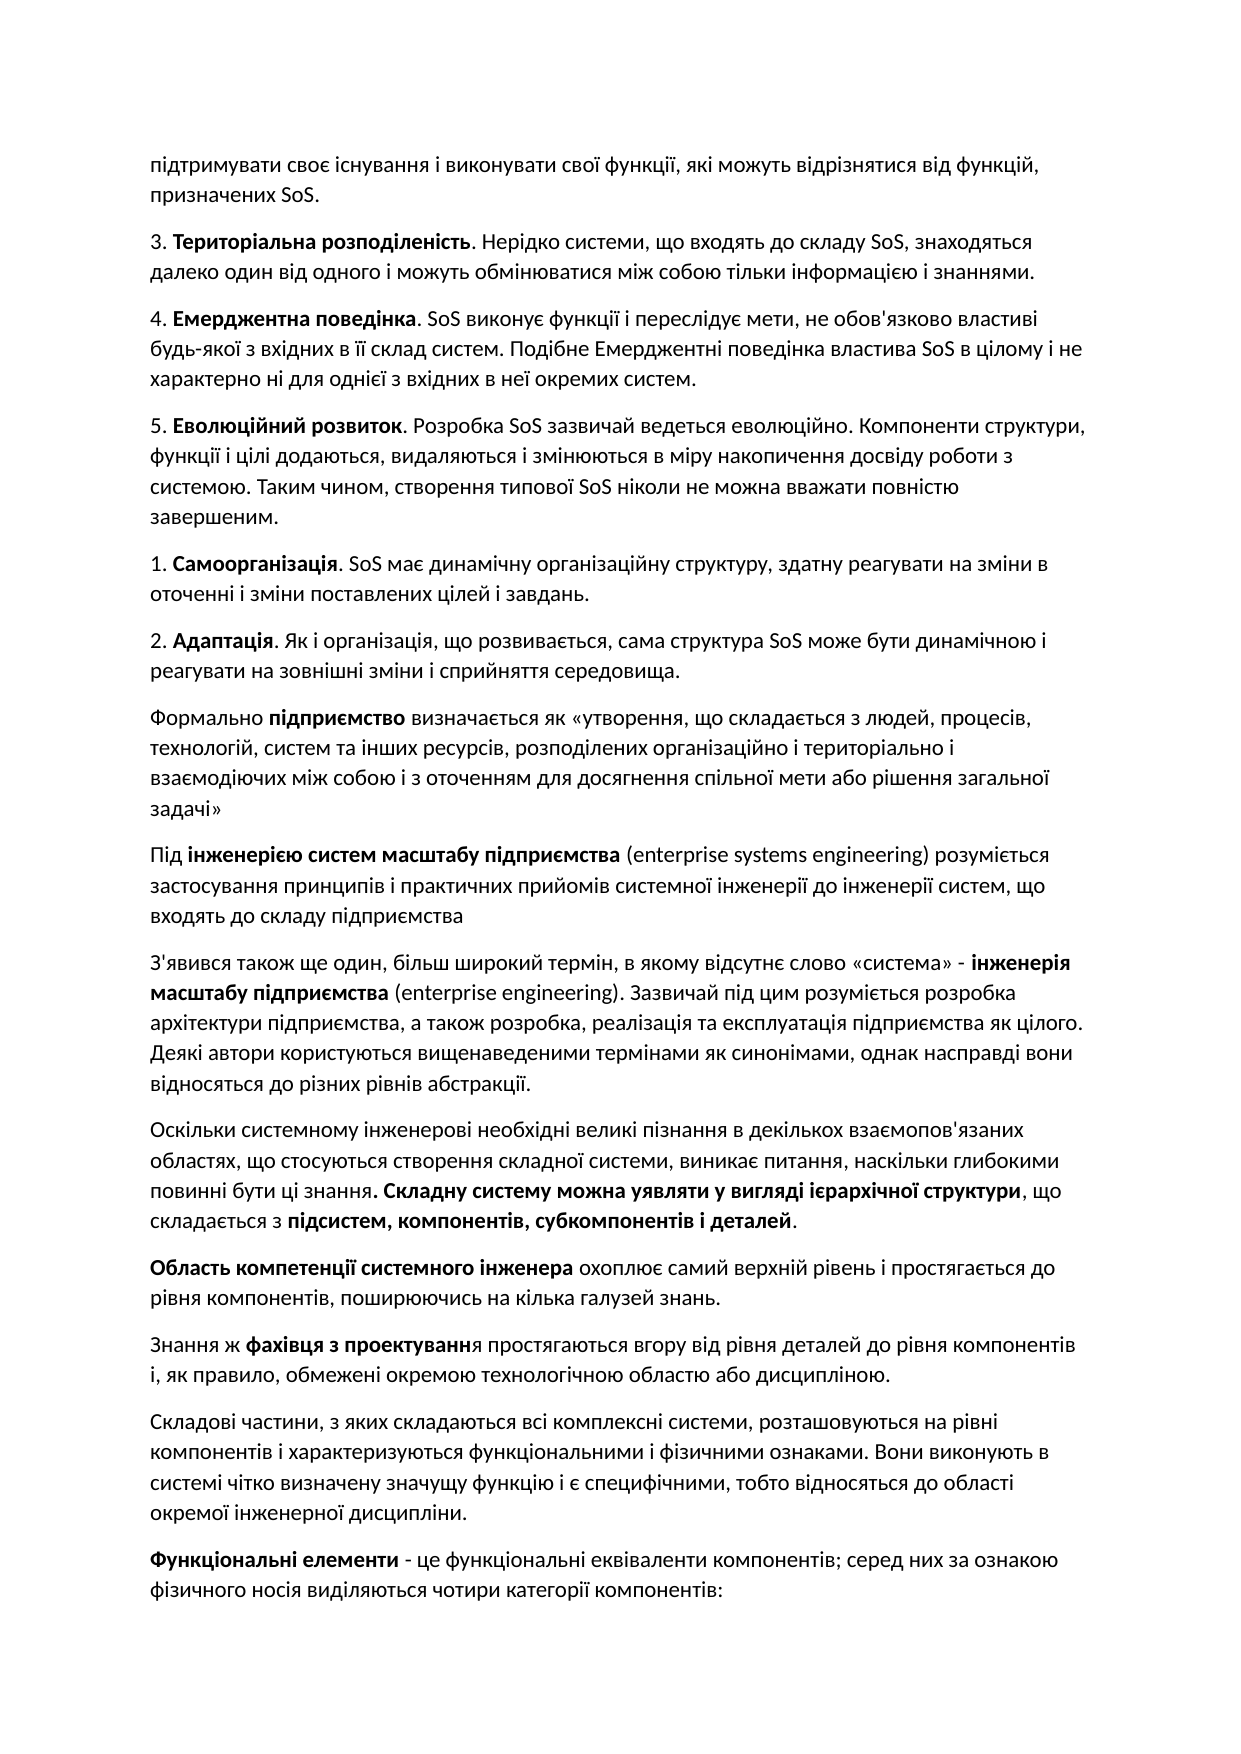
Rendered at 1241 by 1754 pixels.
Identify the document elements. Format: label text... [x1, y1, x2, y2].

text 1. Самоорганізація. SoS має динамічну організаційну структуру, здатну реагувати на зміни в оточенні і зміни поставлених цілей і завдань. [150, 549, 1090, 607]
text 5. Еволюційний розвиток. Розробка SoS зазвичай ведеться еволюційно. Компоненти структури, функції і цілі додаються, видаляються і змінюються в міру накопичення досвіду роботи з системою. Таким чином, створення типової SoS ніколи не можна вважати повністю завершеним. [150, 411, 1090, 530]
text 3. Територіальна розподіленість. Нерідко системи, що входять до складу SoS, знаходяться далеко один від одного і можуть обмінюватися між собою тільки інформацією і знаннями. [150, 227, 1090, 285]
text 4. Емерджентна поведінка. SoS виконує функції і переслідує мети, не обов'язково властиві будь-якої з вхідних в її склад систем. Подібне Емерджентні поведінка властива SoS в цілому і не характерно ні для однієї з вхідних в неї окремих систем. [150, 304, 1090, 393]
text Функціональні елементи - це функціональні еквіваленти компонентів; серед них за ознакою фізичного носія виділяються чотири категорії компонентів: [150, 1545, 1090, 1603]
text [150, 150, 1090, 208]
text Формально підприємство визначається як «утворення, що складається з людей, процесів, технологій, систем та інших ресурсів, розподілених організаційно і територіально і взаємодіючих між собою і з оточенням для досягнення спільної мети або рішення загальної задачі» [150, 703, 1090, 822]
text Знання ж фахівця з проектування простягаються вгору від рівня деталей до рівня компонентів і, як правило, обмежені окремою технологічною областю або дисципліною. [150, 1330, 1090, 1388]
text Оскільки системному інженерові необхідні великі пізнання в декількох взаємопов'язаних областях, що стосуються створення складної системи, виникає питання, наскільки глибокими повинні бути ці знання. Складну систему можна уявляти у вигляді ієрархічної структури, що складається з підсистем, компонентів, субкомпонентів і деталей. [150, 1116, 1090, 1234]
text З'явився також ще один, більш широкий термін, в якому відсутнє слово «система» - інженерія масштабу підприємства (enterprise engineering). Зазвичай під цим розуміється розробка архітектури підприємства, а також розробка, реалізація та експлуатація підприємства як цілого. Деякі автори користуються вищенаведеними термінами як синонімами, однак насправді вони відносяться до різних рівнів абстракції. [150, 948, 1090, 1097]
text Під інженерією систем масштабу підприємства (enterprise systems engineering) розуміється застосування принципів і практичних прийомів системної інженерії до інженерії систем, що входять до складу підприємства [150, 841, 1090, 929]
text 2. Адаптація. Як і організація, що розвивається, сама структура SoS може бути динамічною і реагувати на зовнішні зміни і сприйняття середовища. [150, 626, 1090, 684]
text Область компетенції системного інженера охоплює самий верхній рівень і простягається до рівня компонентів, поширюючись на кілька галузей знань. [150, 1253, 1090, 1311]
text Складові частини, з яких складаються всі комплексні системи, розташовуються на рівні компонентів і характеризуються функціональними і фізичними ознаками. Вони виконують в системі чітко визначену значущу функцію і є специфічними, тобто відносяться до області окремої інженерної дисципліни. [150, 1407, 1090, 1526]
